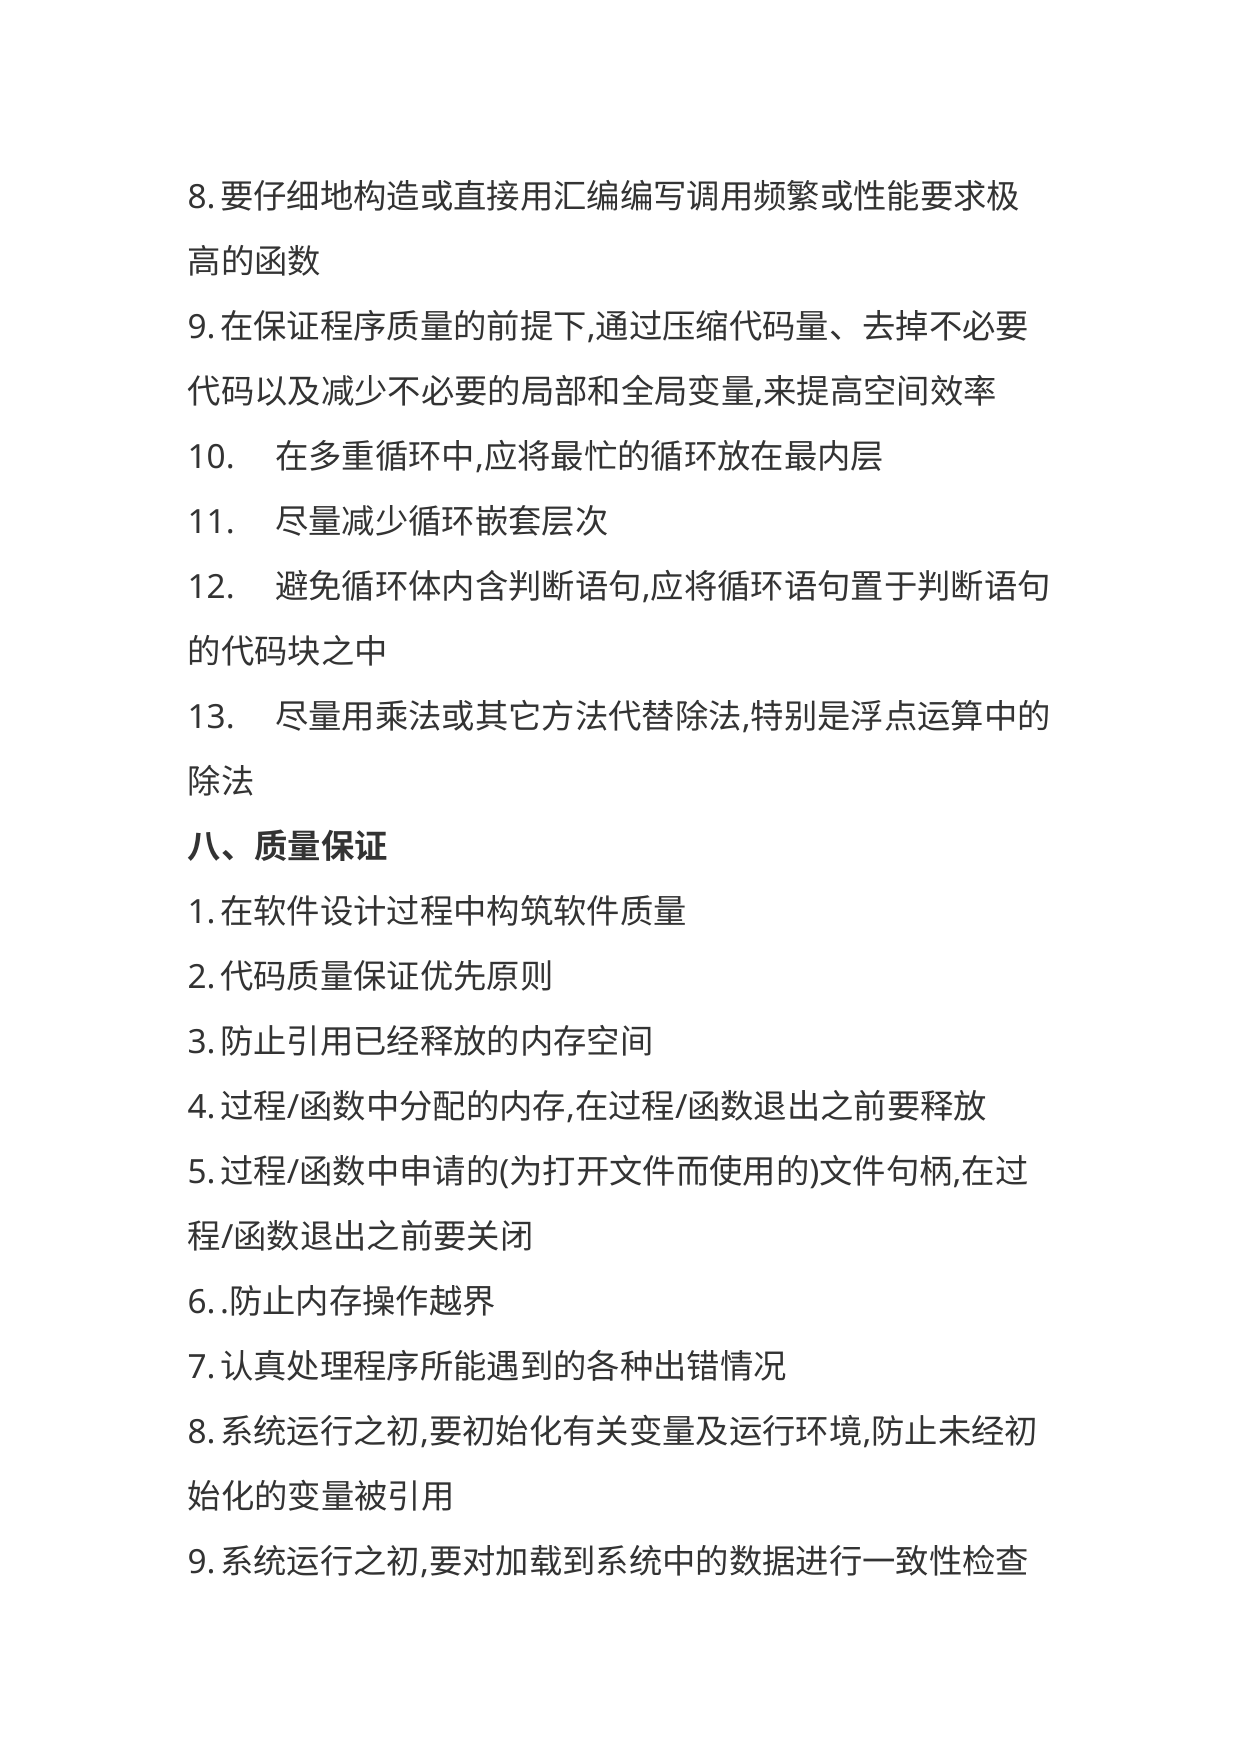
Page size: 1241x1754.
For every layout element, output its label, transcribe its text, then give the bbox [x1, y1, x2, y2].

list 在保证程序质量的前提下,通过压缩代码量、去掉不必要代码以及减少不必要的局部和全局变量,来提高空间效率 [187, 292, 1053, 422]
list 避免循环体内含判断语句,应将循环语句置于判断语句的代码块之中 [187, 552, 1053, 682]
list 代码质量保证优先原则 [187, 942, 1053, 1007]
list 系统运行之初,要对加载到系统中的数据进行一致性检查 [187, 1527, 1053, 1592]
list 认真处理程序所能遇到的各种出错情况 [187, 1332, 1053, 1397]
list 尽量用乘法或其它方法代替除法,特别是浮点运算中的除法 [187, 682, 1053, 812]
list 尽量减少循环嵌套层次 [187, 487, 1053, 552]
list 系统运行之初,要初始化有关变量及运行环境,防止未经初始化的变量被引用 [187, 1397, 1053, 1527]
list 要仔细地构造或直接用汇编编写调用频繁或性能要求极高的函数 [187, 162, 1053, 292]
list 过程/函数中分配的内存,在过程/函数退出之前要释放 [187, 1072, 1053, 1137]
list 过程/函数中申请的(为打开文件而使用的)文件句柄,在过程/函数退出之前要关闭 [187, 1137, 1053, 1267]
list 防止引用已经释放的内存空间 [187, 1007, 1053, 1072]
list .防止内存操作越界 [187, 1267, 1053, 1332]
list 质量保证 [187, 812, 1053, 877]
list 在软件设计过程中构筑软件质量 [187, 877, 1053, 942]
list 在多重循环中,应将最忙的循环放在最内层 [187, 422, 1053, 487]
